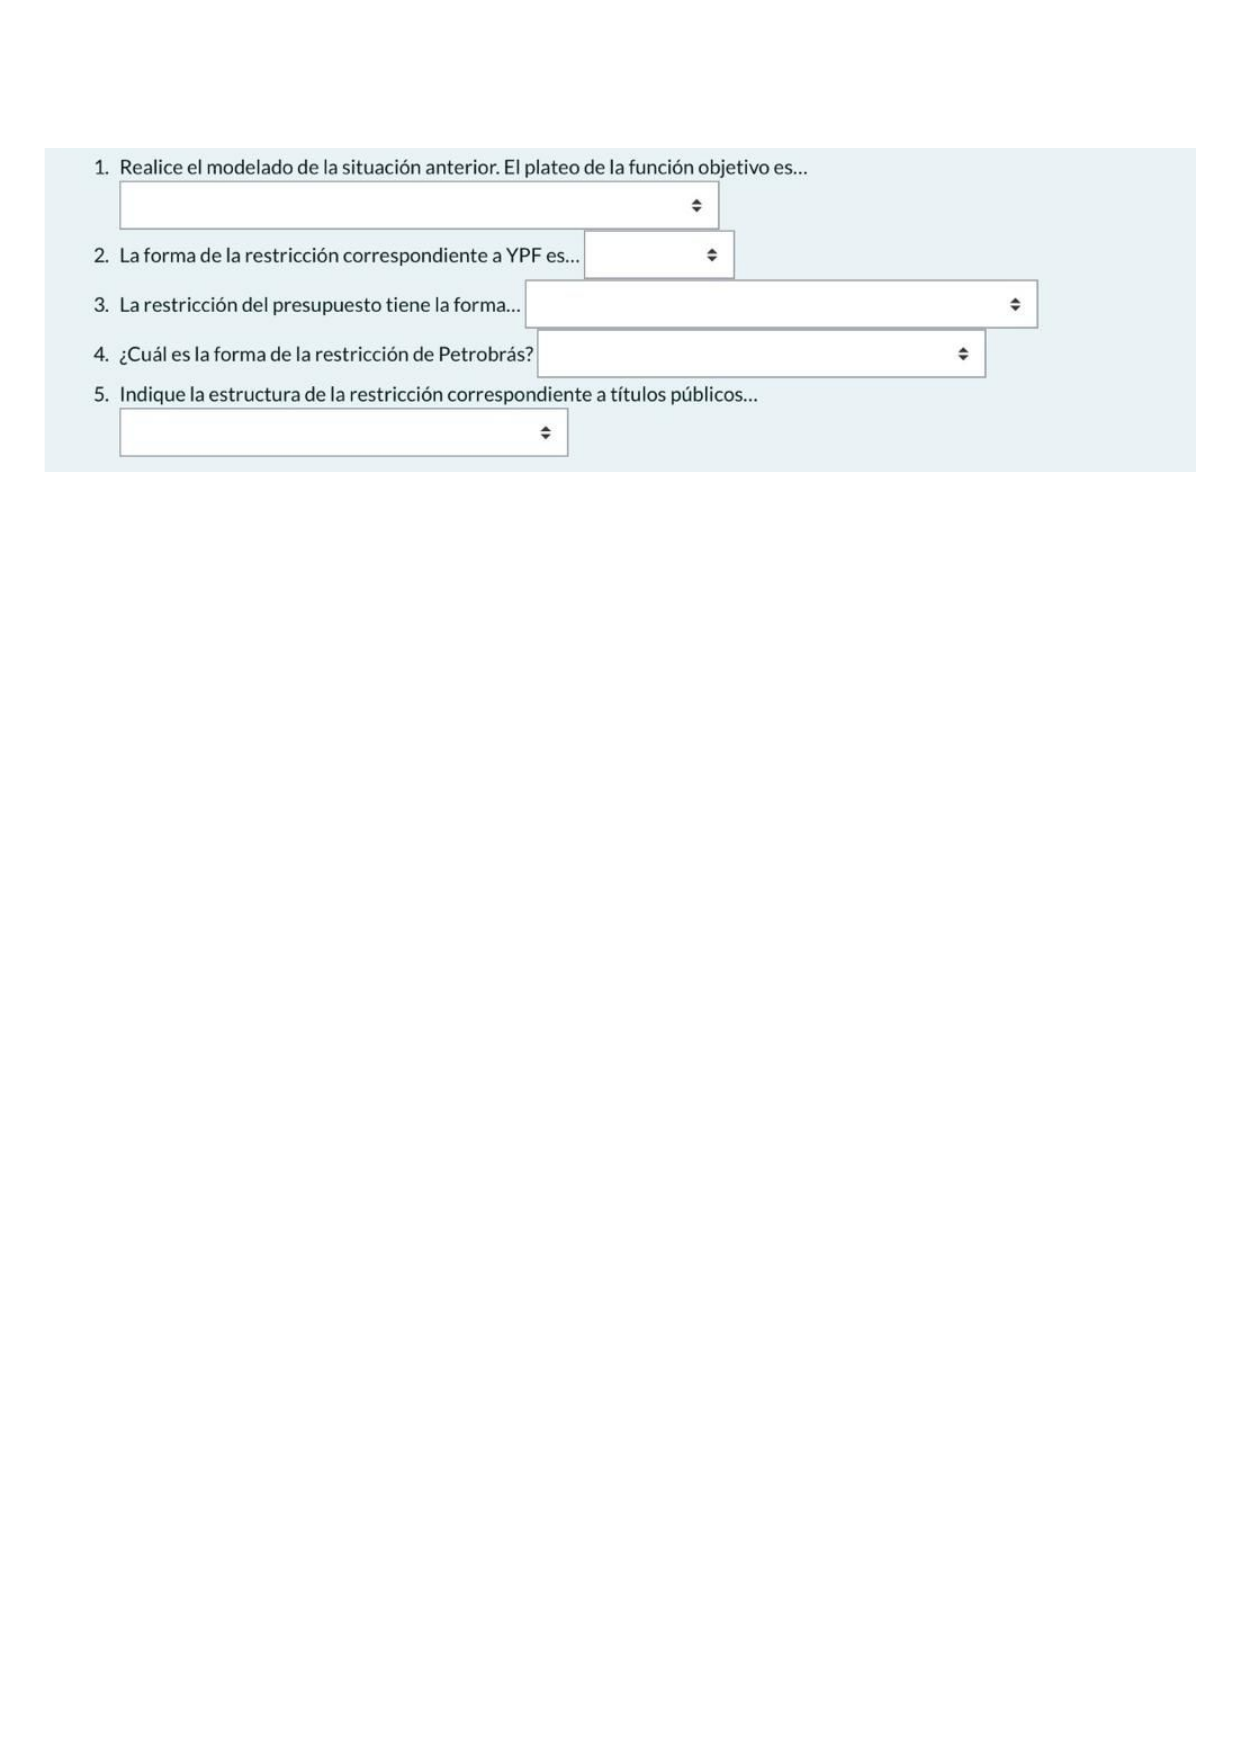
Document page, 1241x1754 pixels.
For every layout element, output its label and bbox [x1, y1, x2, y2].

picture [44, 148, 1196, 472]
